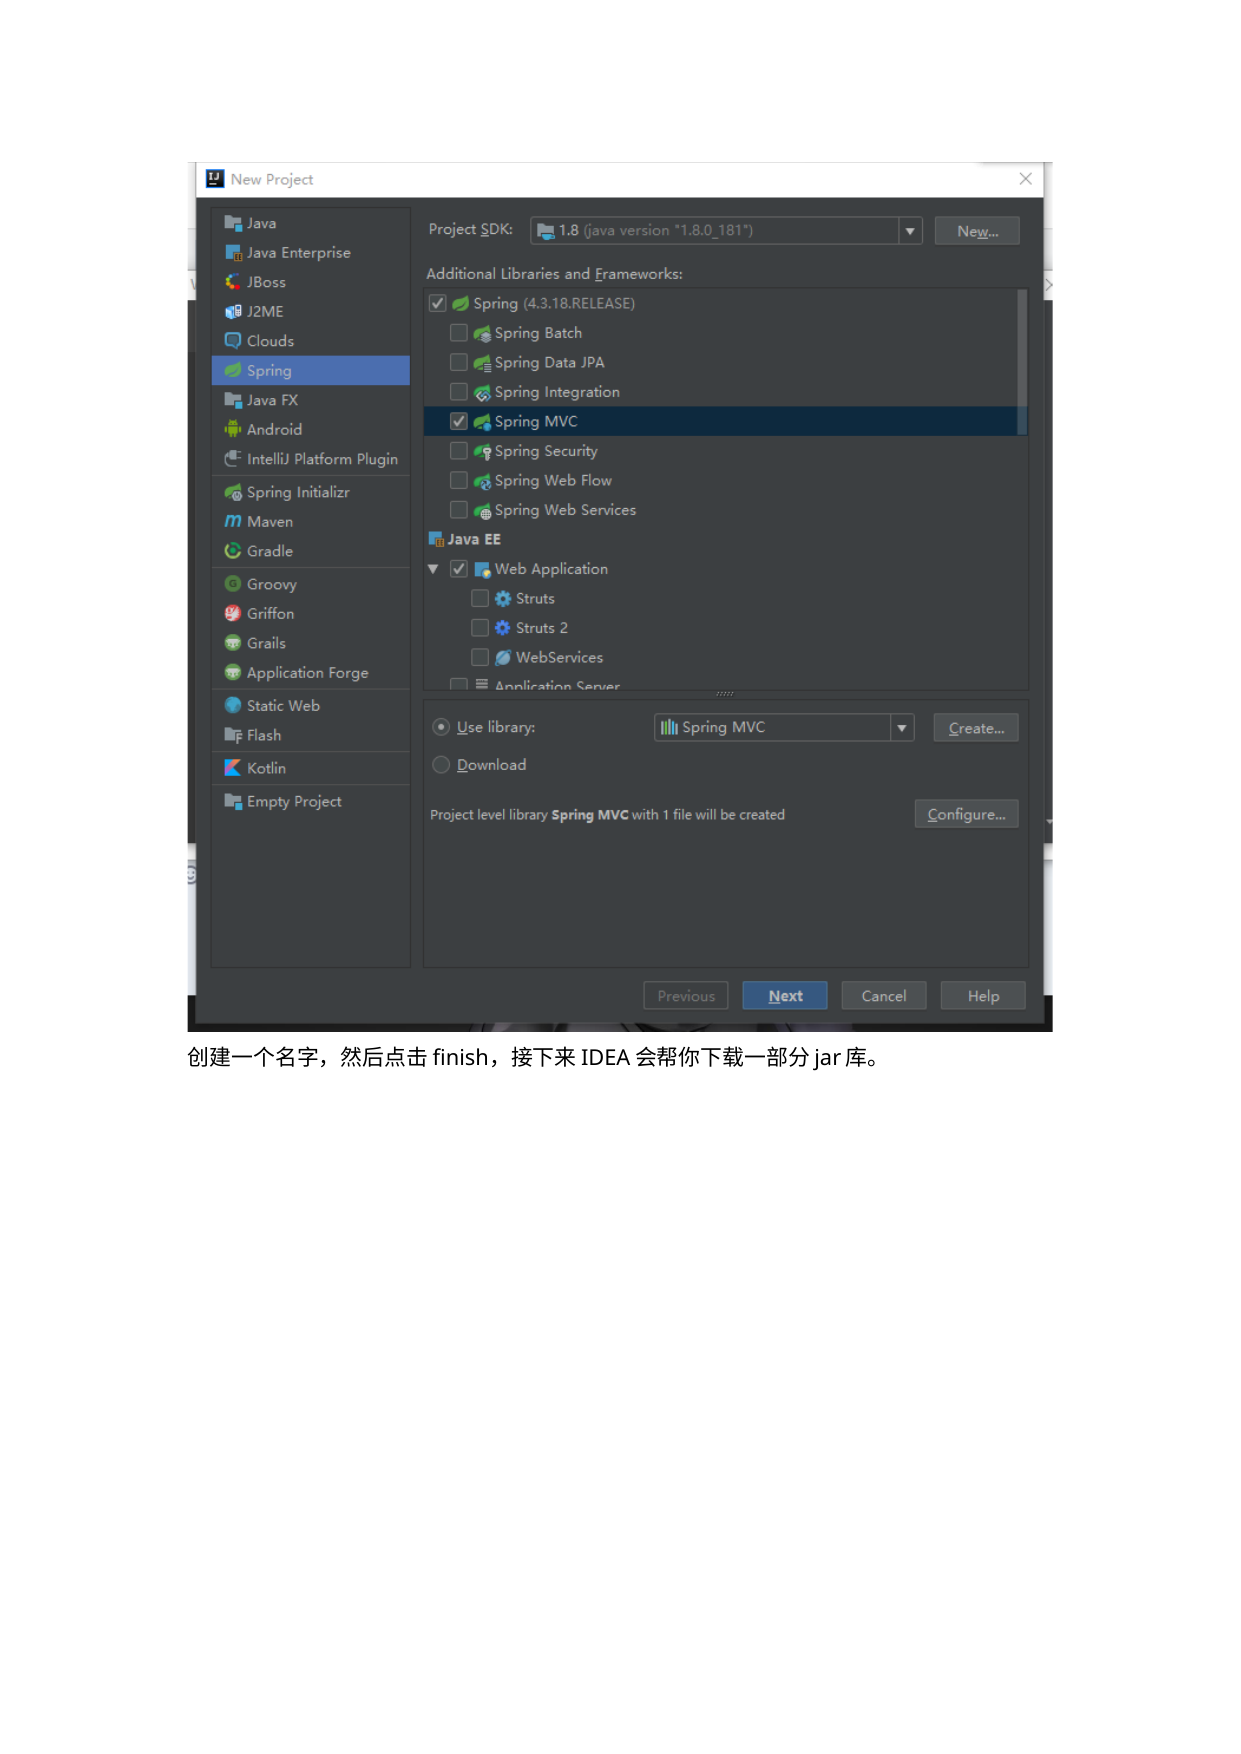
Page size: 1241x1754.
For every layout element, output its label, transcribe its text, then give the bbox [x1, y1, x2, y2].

picture [187, 162, 1053, 1032]
text 创建一个名字，然后点击finish，接下来IDEA会帮你下载一部分jar库。 [187, 1039, 1053, 1072]
